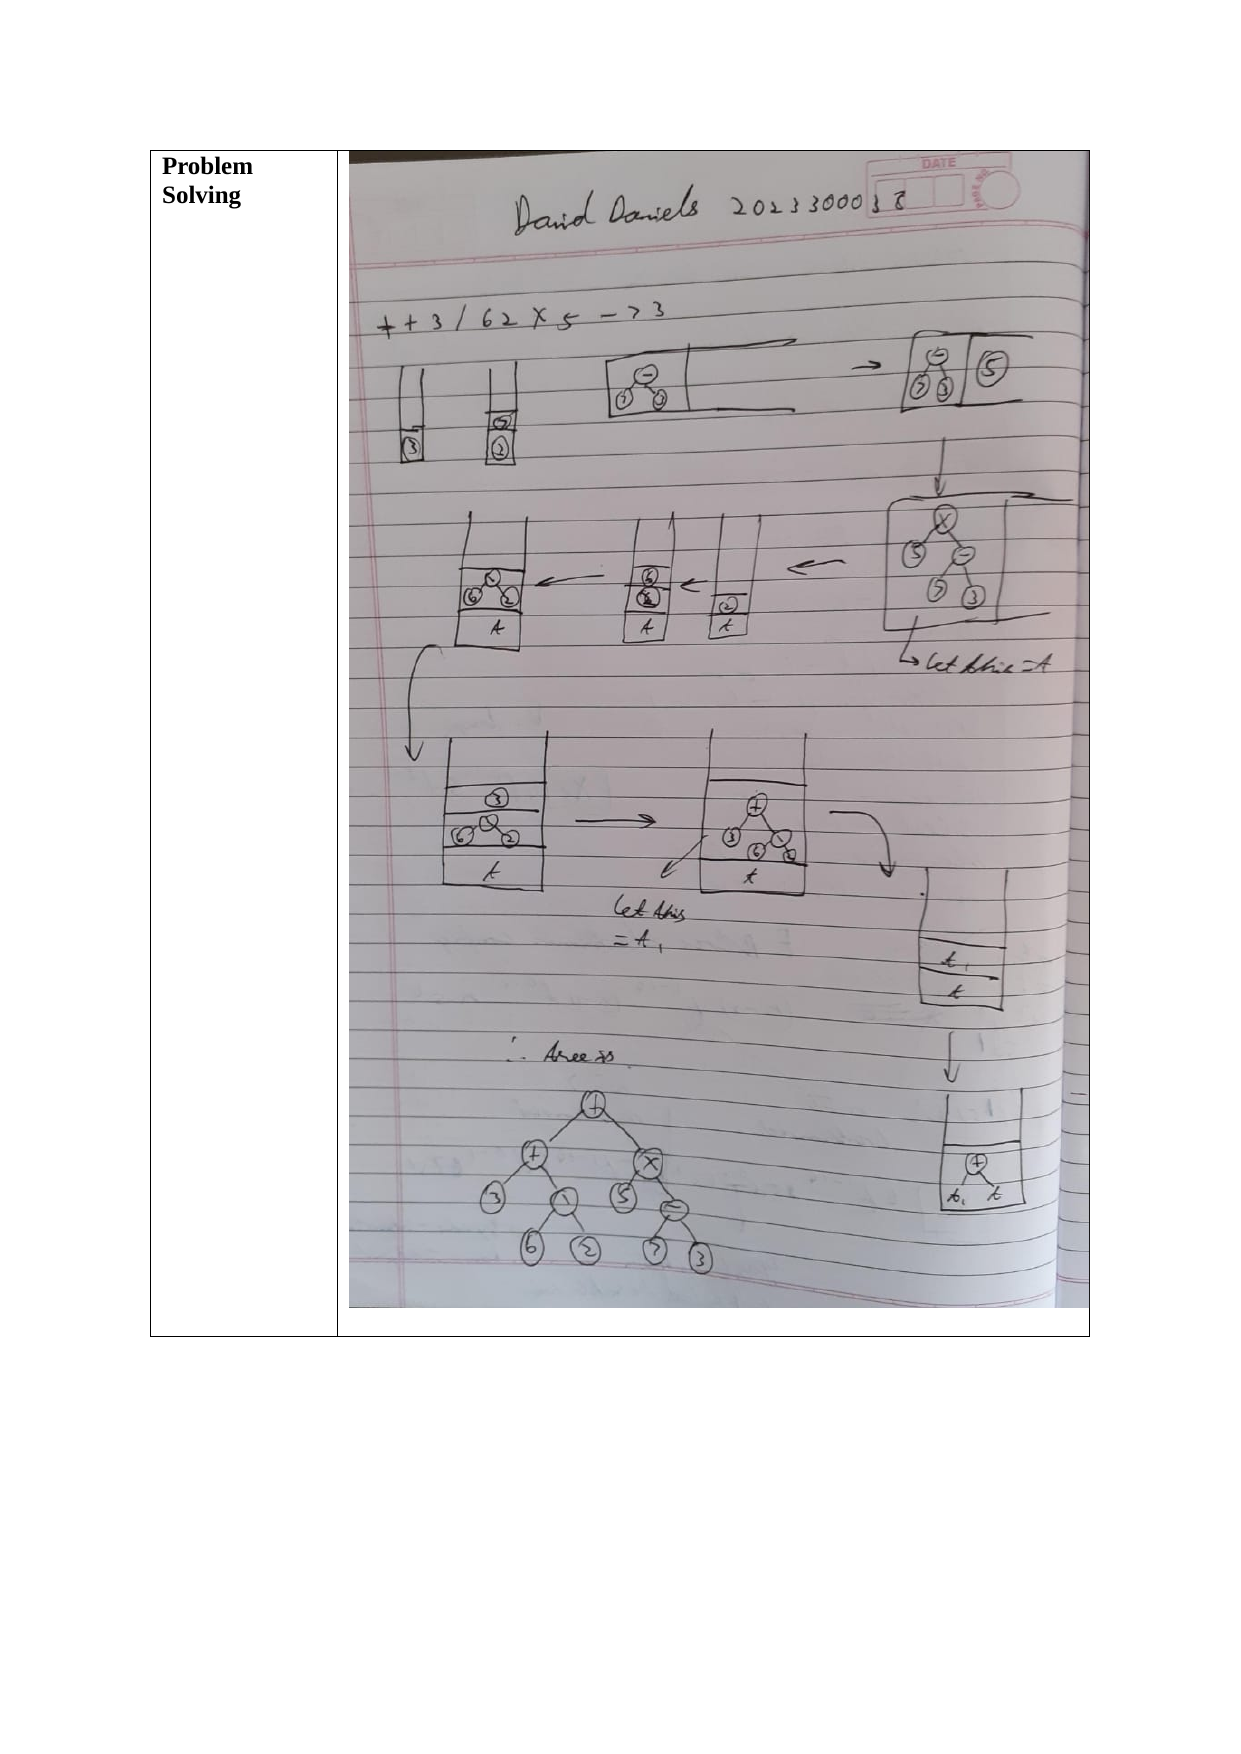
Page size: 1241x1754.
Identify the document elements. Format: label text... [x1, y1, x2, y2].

table_cell [338, 151, 1089, 1336]
table_cell Problem Solving [151, 151, 337, 1336]
picture [349, 151, 1090, 1308]
